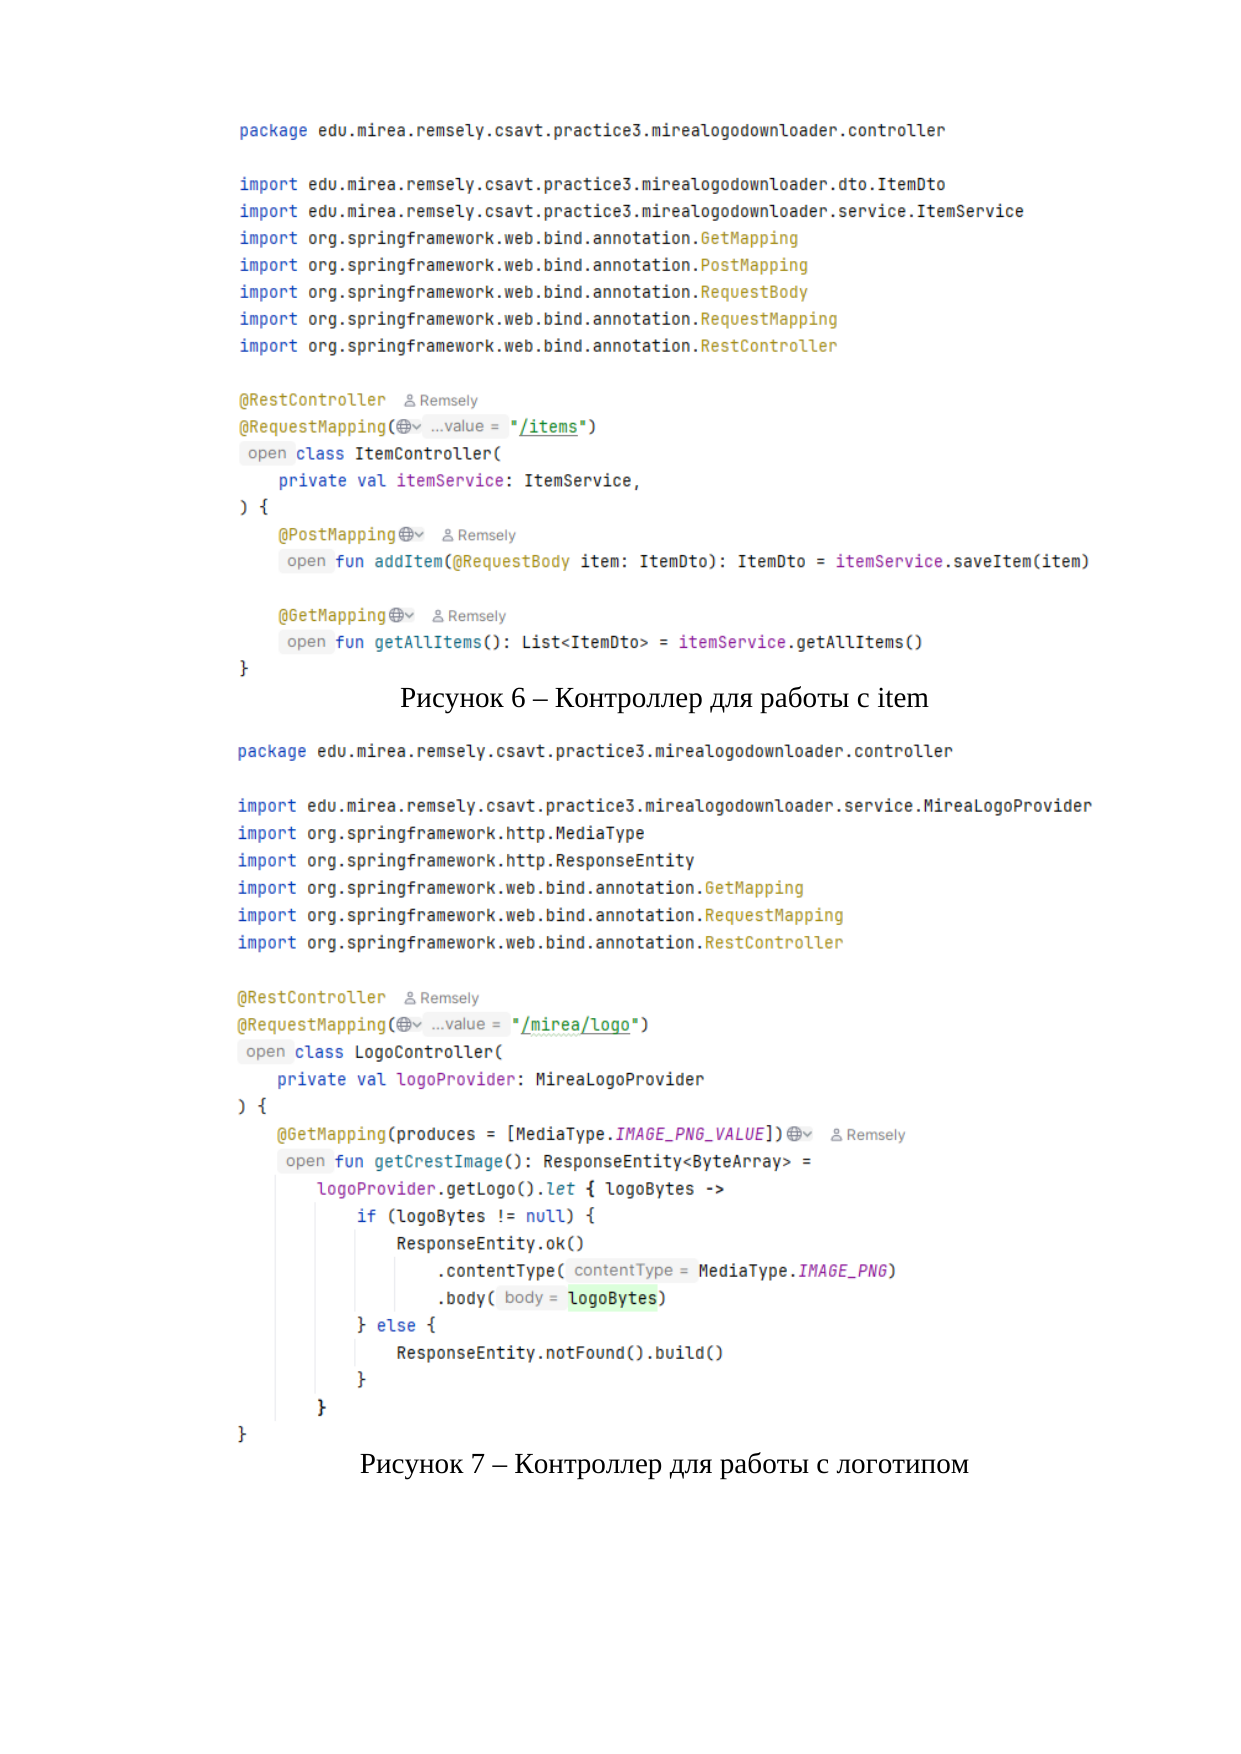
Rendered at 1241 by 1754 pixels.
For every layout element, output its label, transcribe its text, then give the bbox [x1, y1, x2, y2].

picture [235, 741, 1094, 1446]
picture [237, 118, 1092, 680]
text Рисунок 7 – Контроллер для работы с логотипом [177, 1446, 1152, 1479]
text Рисунок 6 – Контроллер для работы с item [177, 680, 1152, 713]
